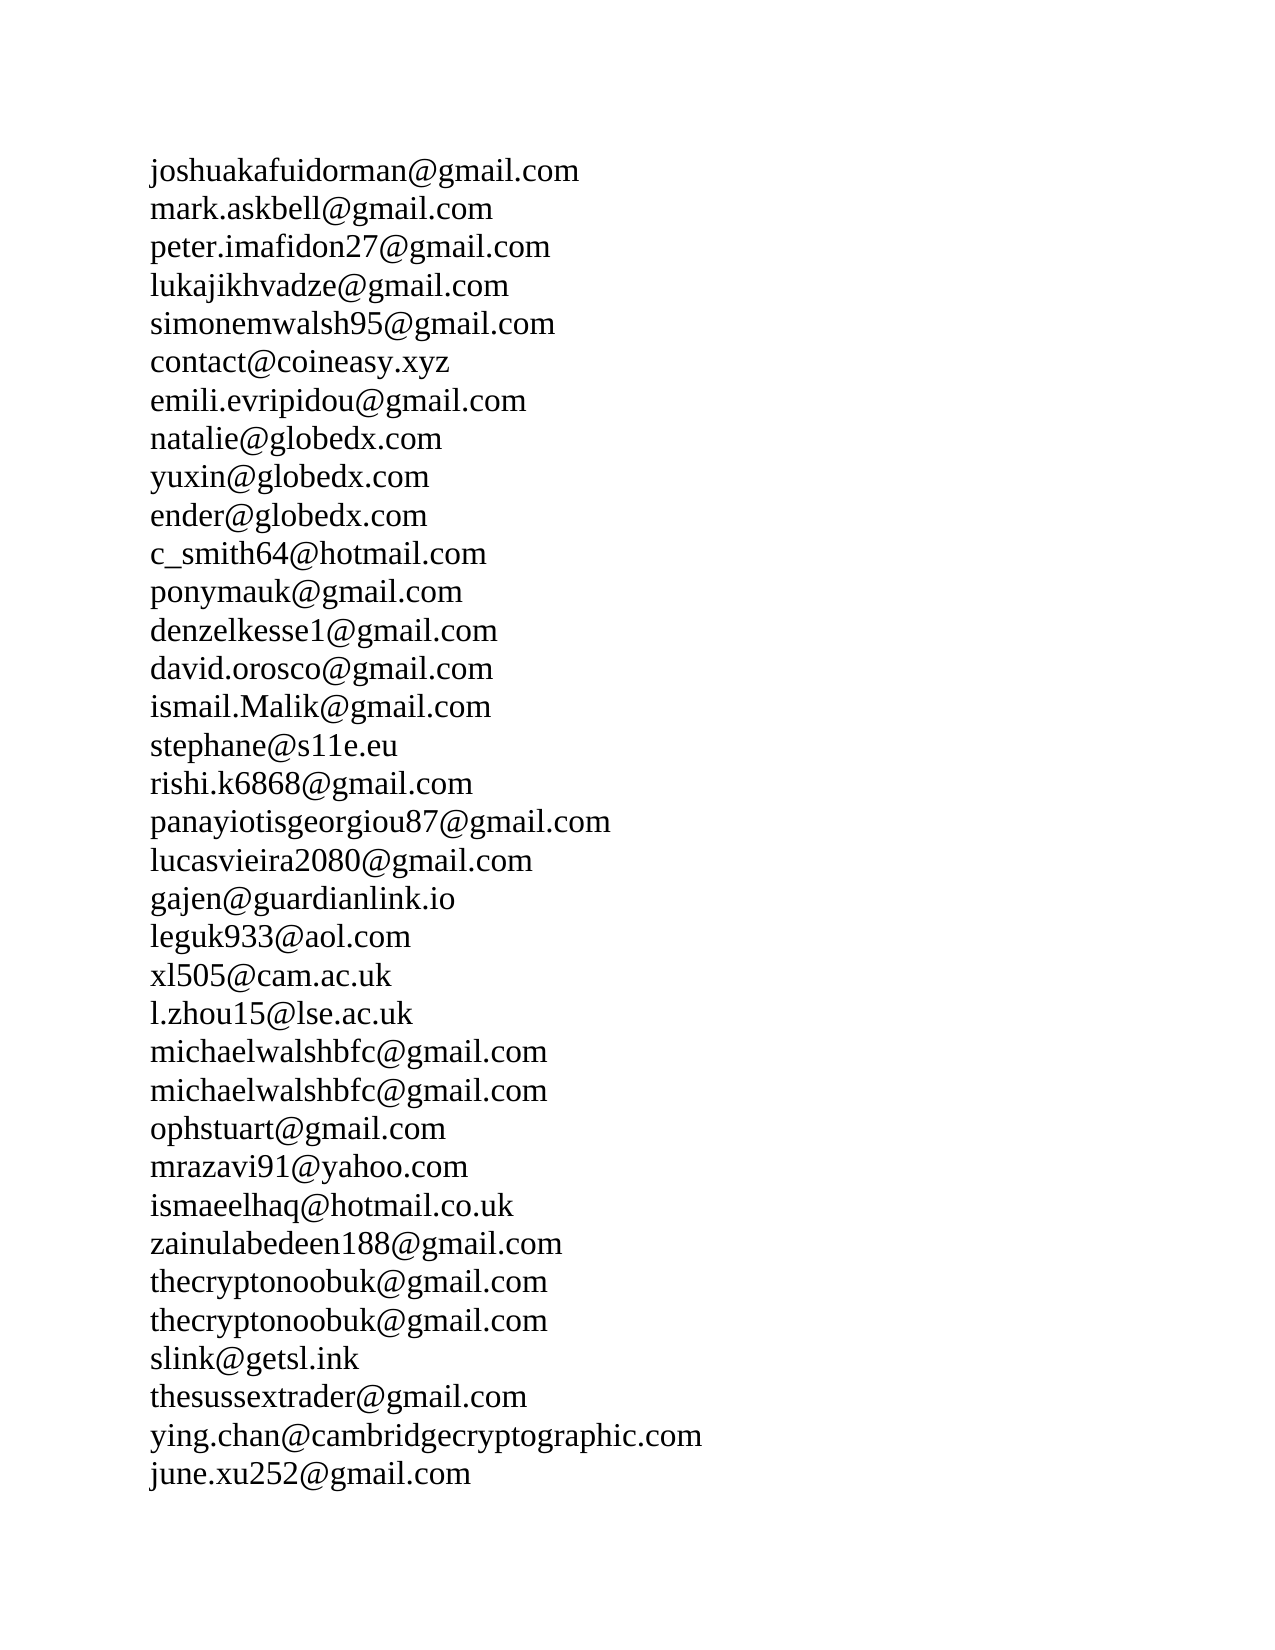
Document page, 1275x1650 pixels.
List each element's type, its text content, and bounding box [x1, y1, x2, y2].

text lukajikhvadze@gmail.com [150, 265, 1125, 303]
text joshuakafuidorman@gmail.com [150, 150, 1125, 188]
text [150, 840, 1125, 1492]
text ismail.Malik@gmail.com [150, 687, 1125, 725]
text ender@globedx.com [150, 495, 1125, 533]
text simonemwalsh95@gmail.com [150, 303, 1125, 342]
text c_smith64@hotmail.com [150, 533, 1125, 572]
text emili.evripidou@gmail.com [150, 380, 1125, 418]
text contact@coineasy.xyz [150, 342, 1125, 380]
text yuxin@globedx.com [150, 457, 1125, 495]
text mark.askbell@gmail.com [150, 188, 1125, 227]
text stephane@s11e.eu [150, 725, 1125, 763]
text natalie@globedx.com [150, 418, 1125, 457]
text david.orosco@gmail.com [150, 648, 1125, 687]
text ponymauk@gmail.com [150, 572, 1125, 610]
text peter.imafidon27@gmail.com [150, 227, 1125, 265]
text rishi.k6868@gmail.com [150, 763, 1125, 802]
text panayiotisgeorgiou87@gmail.com [150, 802, 1125, 840]
text denzelkesse1@gmail.com [150, 610, 1125, 648]
